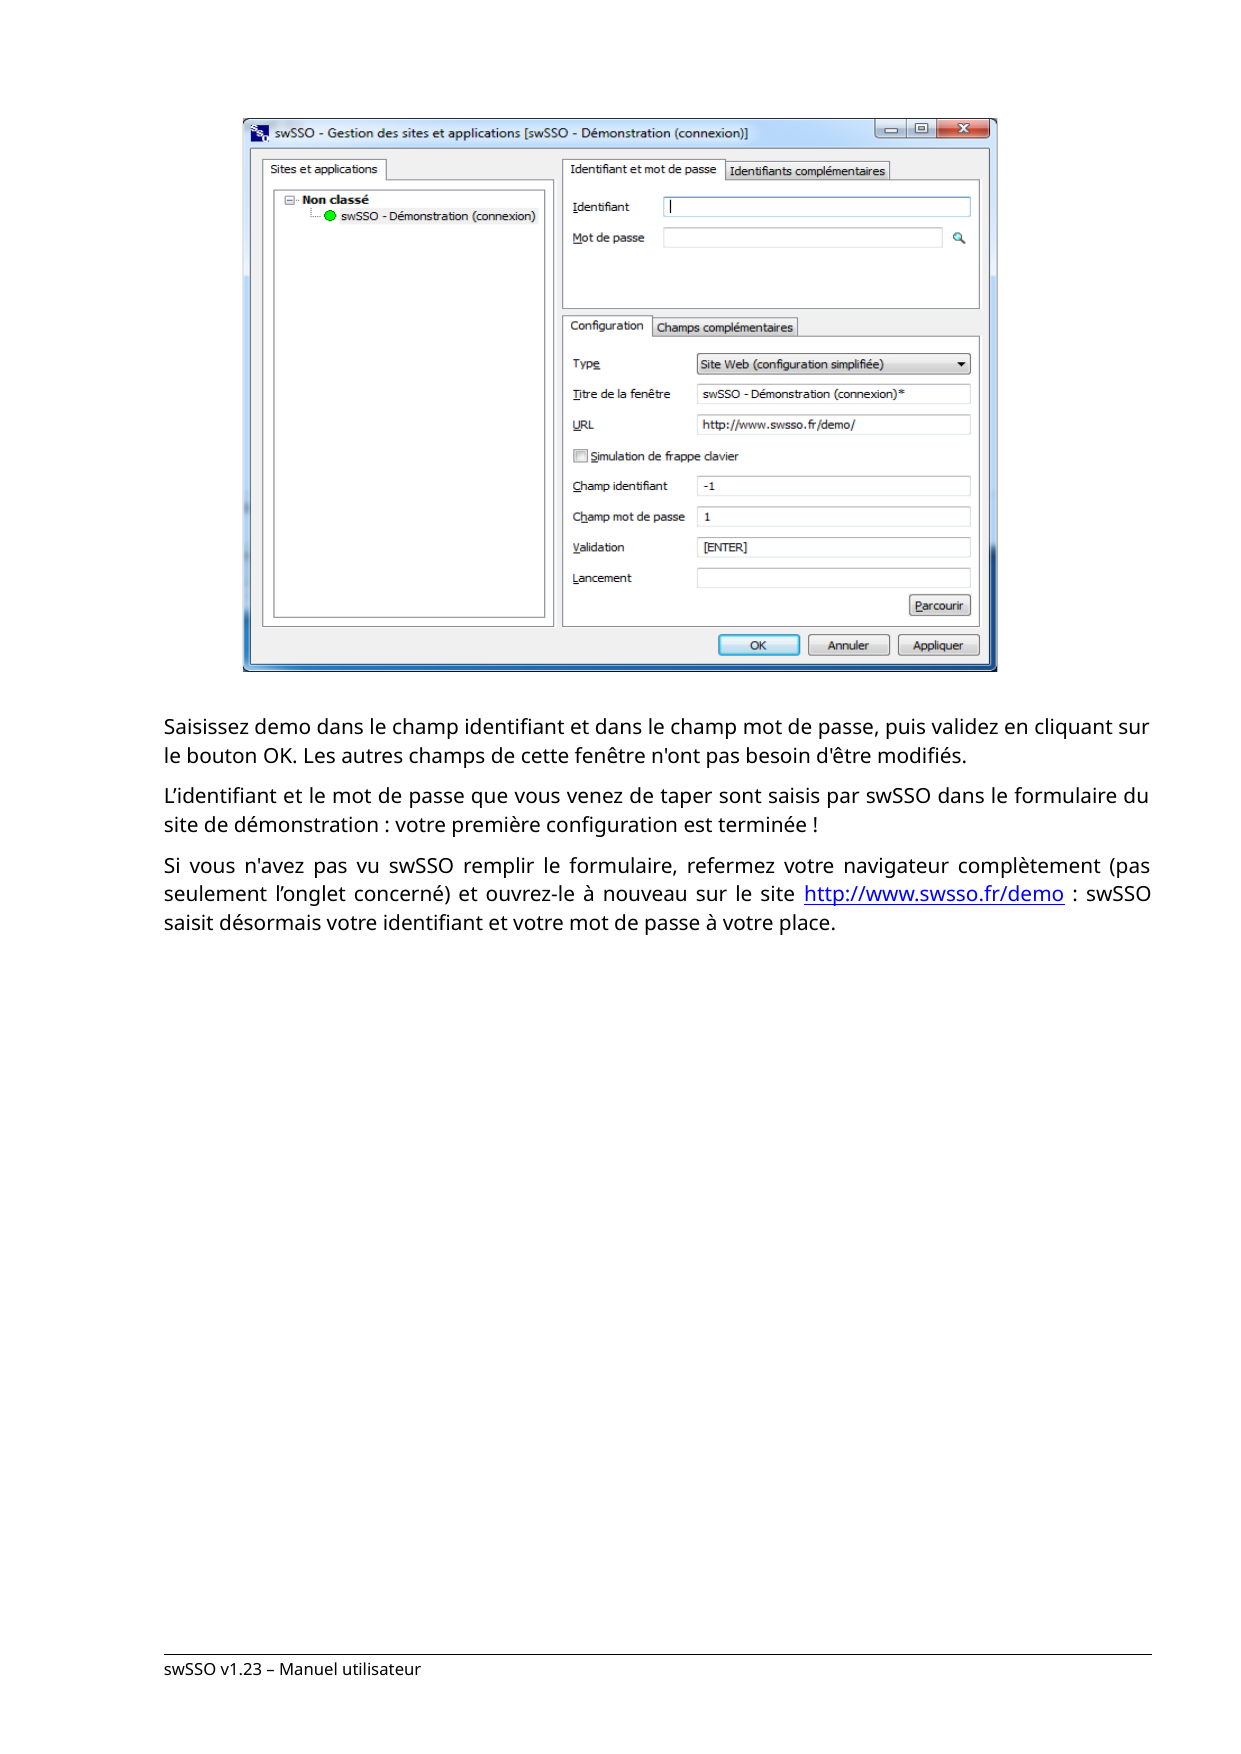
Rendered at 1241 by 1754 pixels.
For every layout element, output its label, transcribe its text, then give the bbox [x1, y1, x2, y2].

text L’identifiant et le mot de passe que vous venez de taper sont saisis par swSSO dans le formulaire du site de démonstration : votre première configuration est terminée ! [164, 782, 1152, 838]
text Saisissez demo dans le champ identifiant et dans le champ mot de passe, puis validez en cliquant sur le bouton OK. Les autres champs de cette fenêtre n'ont pas besoin d'être modifiés. [164, 712, 1152, 769]
picture [242, 118, 998, 672]
text Si vous n'avez pas vu swSSO remplir le formulaire, refermez votre navigateur complètement (pas seulement l’onglet concerné) et ouvrez-le à nouveau sur le site http://www.swsso.fr/demo : swSSO saisit désormais votre identifiant et votre mot de passe à votre place. [164, 851, 1152, 936]
